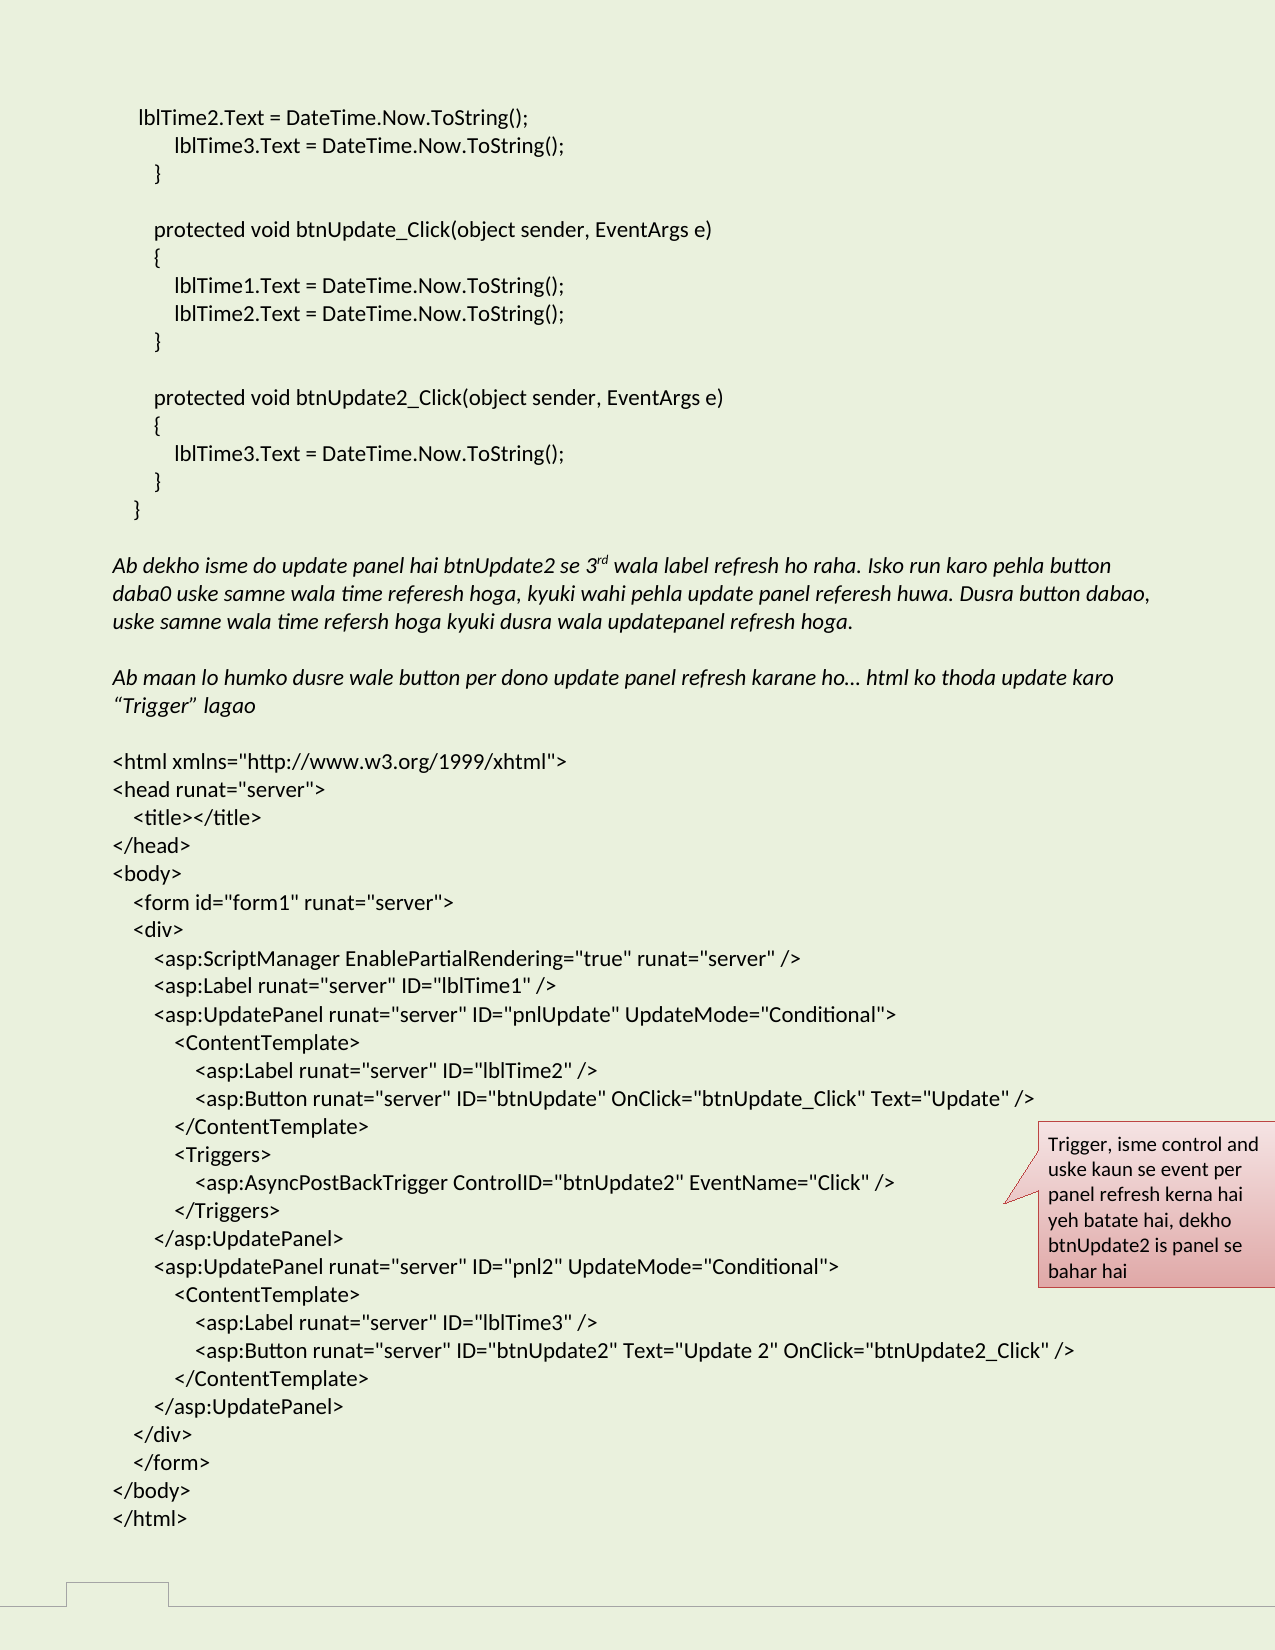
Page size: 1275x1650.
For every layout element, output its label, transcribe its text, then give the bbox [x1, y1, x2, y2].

text <asp:ScriptManager EnablePartialRendering="true" runat="server" /> [112, 944, 1172, 972]
text </div> [112, 1420, 1172, 1448]
text <asp:Label runat="server" ID="lblTime1" /> [112, 972, 1172, 1000]
text </asp:UpdatePanel> [112, 1224, 1038, 1252]
text <asp:UpdatePanel runat="server" ID="pnlUpdate" UpdateMode="Conditional"> [112, 1000, 1172, 1028]
text </head> [112, 832, 1172, 859]
text protected void btnUpdate2_Click(object sender, EventArgs e) [112, 383, 1172, 411]
text <asp:Button runat="server" ID="btnUpdate" OnClick="btnUpdate_Click" Text="Update" /> [112, 1084, 1172, 1112]
text <head runat="server"> [112, 776, 1172, 803]
text </ContentTemplate> [112, 1112, 1172, 1140]
text </Triggers> [112, 1196, 1038, 1224]
text protected void btnUpdate_Click(object sender, EventArgs e) [112, 215, 1172, 243]
text <div> [112, 916, 1172, 944]
text Ab maan lo humko dusre wale button per dono update panel refresh karane ho… html ko thoda update karo “Trigger” lagao [112, 663, 1172, 719]
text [112, 271, 1172, 299]
text <form id="form1" runat="server"> [112, 888, 1172, 916]
text <body> [112, 859, 1172, 888]
text lblTime2.Text = DateTime.Now.ToString(); [112, 299, 1172, 327]
text <html xmlns="http://www.w3.org/1999/xhtml"> [112, 747, 1172, 776]
text <asp:Label runat="server" ID="lblTime3" /> [112, 1308, 1172, 1336]
text { [112, 243, 1172, 271]
text <asp:Label runat="server" ID="lblTime2" /> [112, 1056, 1172, 1084]
text </form> [112, 1448, 1172, 1476]
text <asp:AsyncPostBackTrigger ControlID="btnUpdate2" EventName="Click" /> [112, 1168, 1026, 1196]
text <ContentTemplate> [112, 1028, 1172, 1056]
text } [112, 467, 1172, 495]
text </asp:UpdatePanel> [112, 1392, 1172, 1420]
text } [112, 327, 1172, 355]
text lblTime3.Text = DateTime.Now.ToString(); [112, 131, 1172, 159]
text </body> [112, 1476, 1172, 1504]
text <asp:UpdatePanel runat="server" ID="pnl2" UpdateMode="Conditional"> [112, 1252, 1038, 1280]
text <asp:Button runat="server" ID="btnUpdate2" Text="Update 2" OnClick="btnUpdate2_Click" /> [112, 1336, 1172, 1364]
text <title></title> [112, 803, 1172, 832]
text <ContentTemplate> [112, 1280, 1172, 1308]
text lblTime2.Text = DateTime.Now.ToString(); [112, 103, 1172, 131]
text } [112, 495, 1172, 523]
text Ab dekho isme do update panel hai btnUpdate2 se 3rd wala label refresh ho raha. Isko run karo pehla button daba0 uske samne wala time referesh hoga, kyuki wahi pehla update panel referesh huwa. Dusra button dabao, uske samne wala time refersh hoga kyuki dusra wala updatepanel refresh hoga. [112, 551, 1172, 635]
text </html> [112, 1504, 1172, 1532]
text lblTime3.Text = DateTime.Now.ToString(); [112, 439, 1172, 467]
text <Triggers> [112, 1140, 1038, 1168]
text } [112, 159, 1172, 187]
text { [112, 411, 1172, 439]
text </ContentTemplate> [112, 1364, 1172, 1392]
